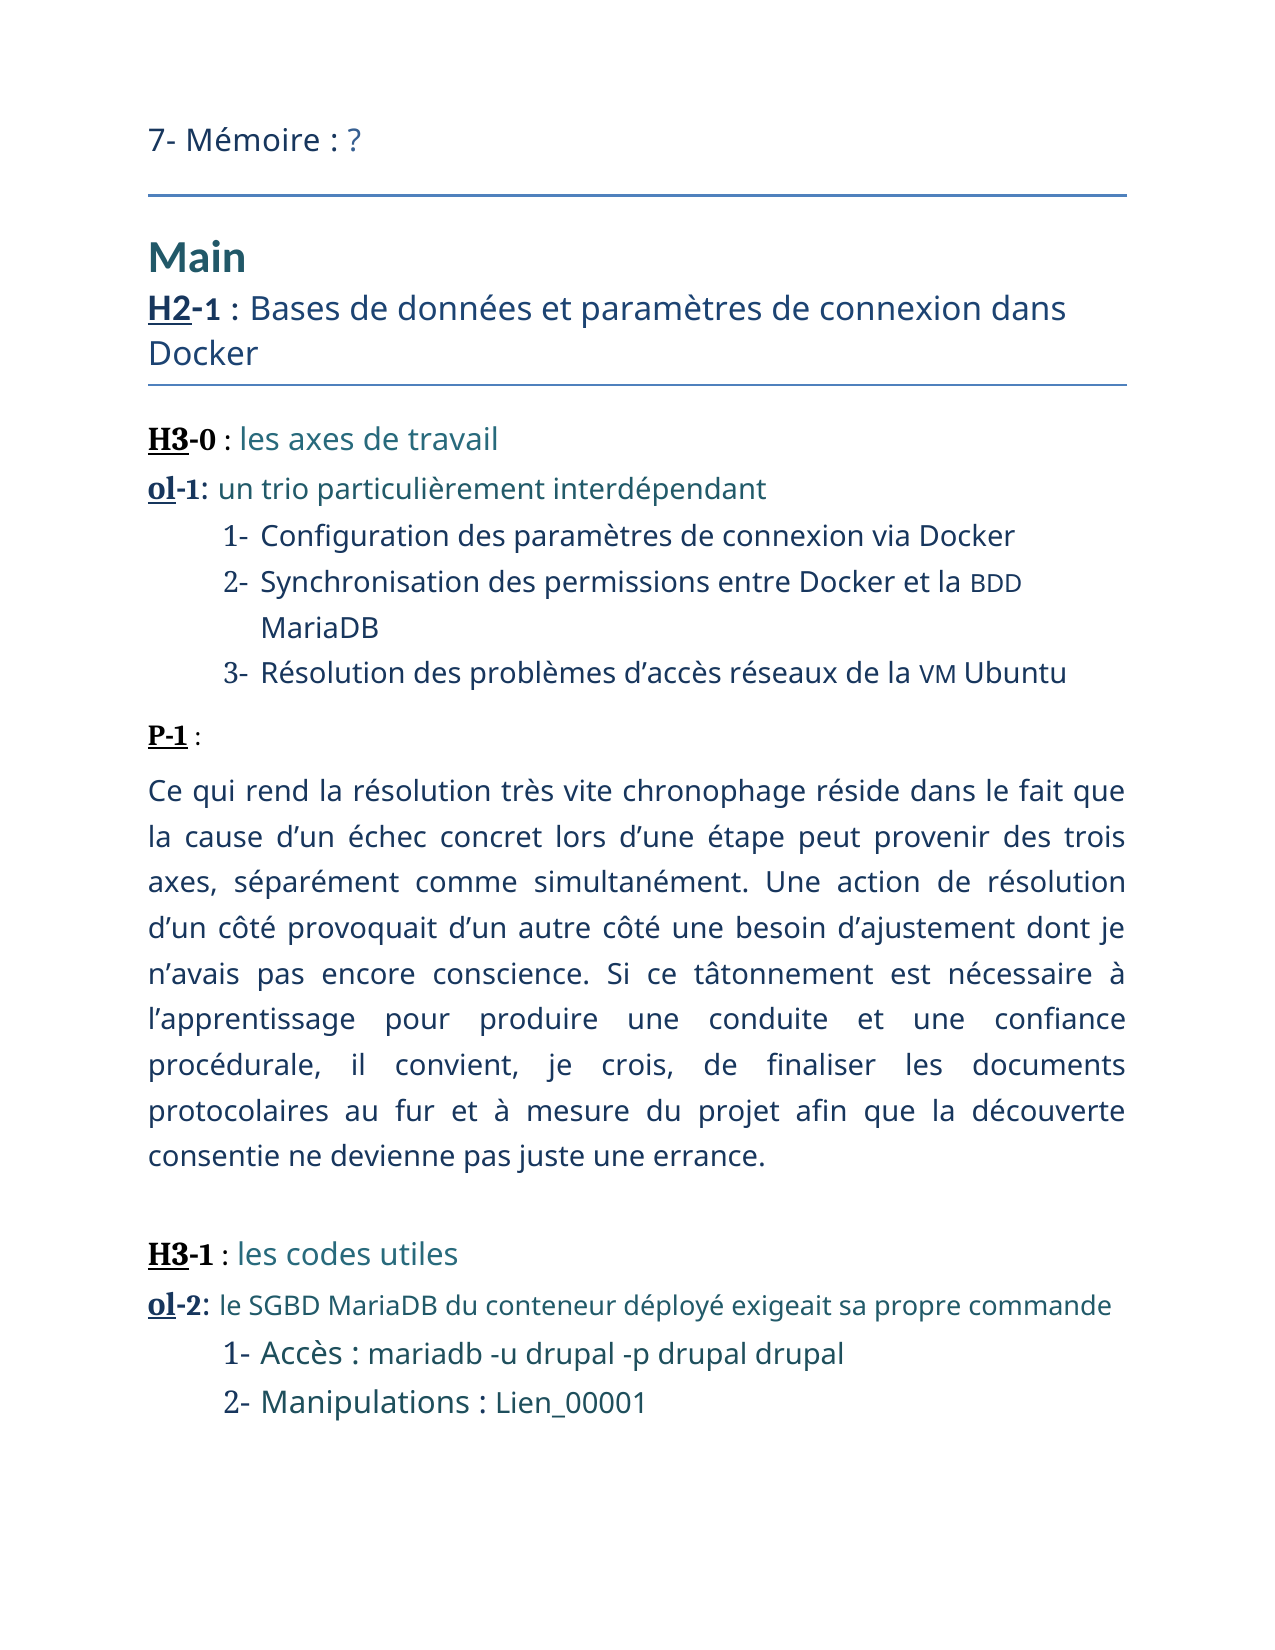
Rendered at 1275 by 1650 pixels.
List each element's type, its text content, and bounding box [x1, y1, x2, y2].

list Configuration des paramètres de connexion via Docker [223, 516, 1127, 555]
text ol-1: un trio particulièrement interdépendant [148, 466, 1127, 509]
text H3-0 : les axes de travail [148, 417, 1127, 460]
text ol-2: le SGBD MariaDB du conteneur déployé exigeait sa propre commande [148, 1281, 1127, 1324]
text P-1 : [148, 719, 1127, 752]
text Ce qui rend la résolution très vite chronophage réside dans le fait que la cause d’un échec concret lors d’une étape peut provenir des trois axes, séparément comme simultanément. Une action de résolution d’un côté provoquait d’un autre côté une besoin d’ajustement dont je n’avais pas encore conscience. Si ce tâtonnement est nécessaire à l’apprentissage pour produire une conduite et une confiance procédurale, il convient, je crois, de finaliser les documents protocolaires au fur et à mesure du projet afin que la découverte consentie ne devienne pas juste une errance. [148, 771, 1127, 1175]
list Synchronisation des permissions entre Docker et la BDD MariaDB [223, 561, 1127, 647]
text H3-1 : les codes utiles [148, 1232, 1127, 1275]
text Main [148, 228, 1127, 284]
list Manipulations : Lien_00001 [223, 1380, 1127, 1422]
list Résolution des problèmes d’accès réseaux de la VM Ubuntu [223, 652, 1127, 692]
list Accès : mariadb -u drupal -p drupal drupal [223, 1331, 1127, 1373]
title H2-1 : Bases de données et paramètres de connexion dans Docker [148, 284, 1127, 384]
title 7- Mémoire : ? [148, 118, 1127, 161]
